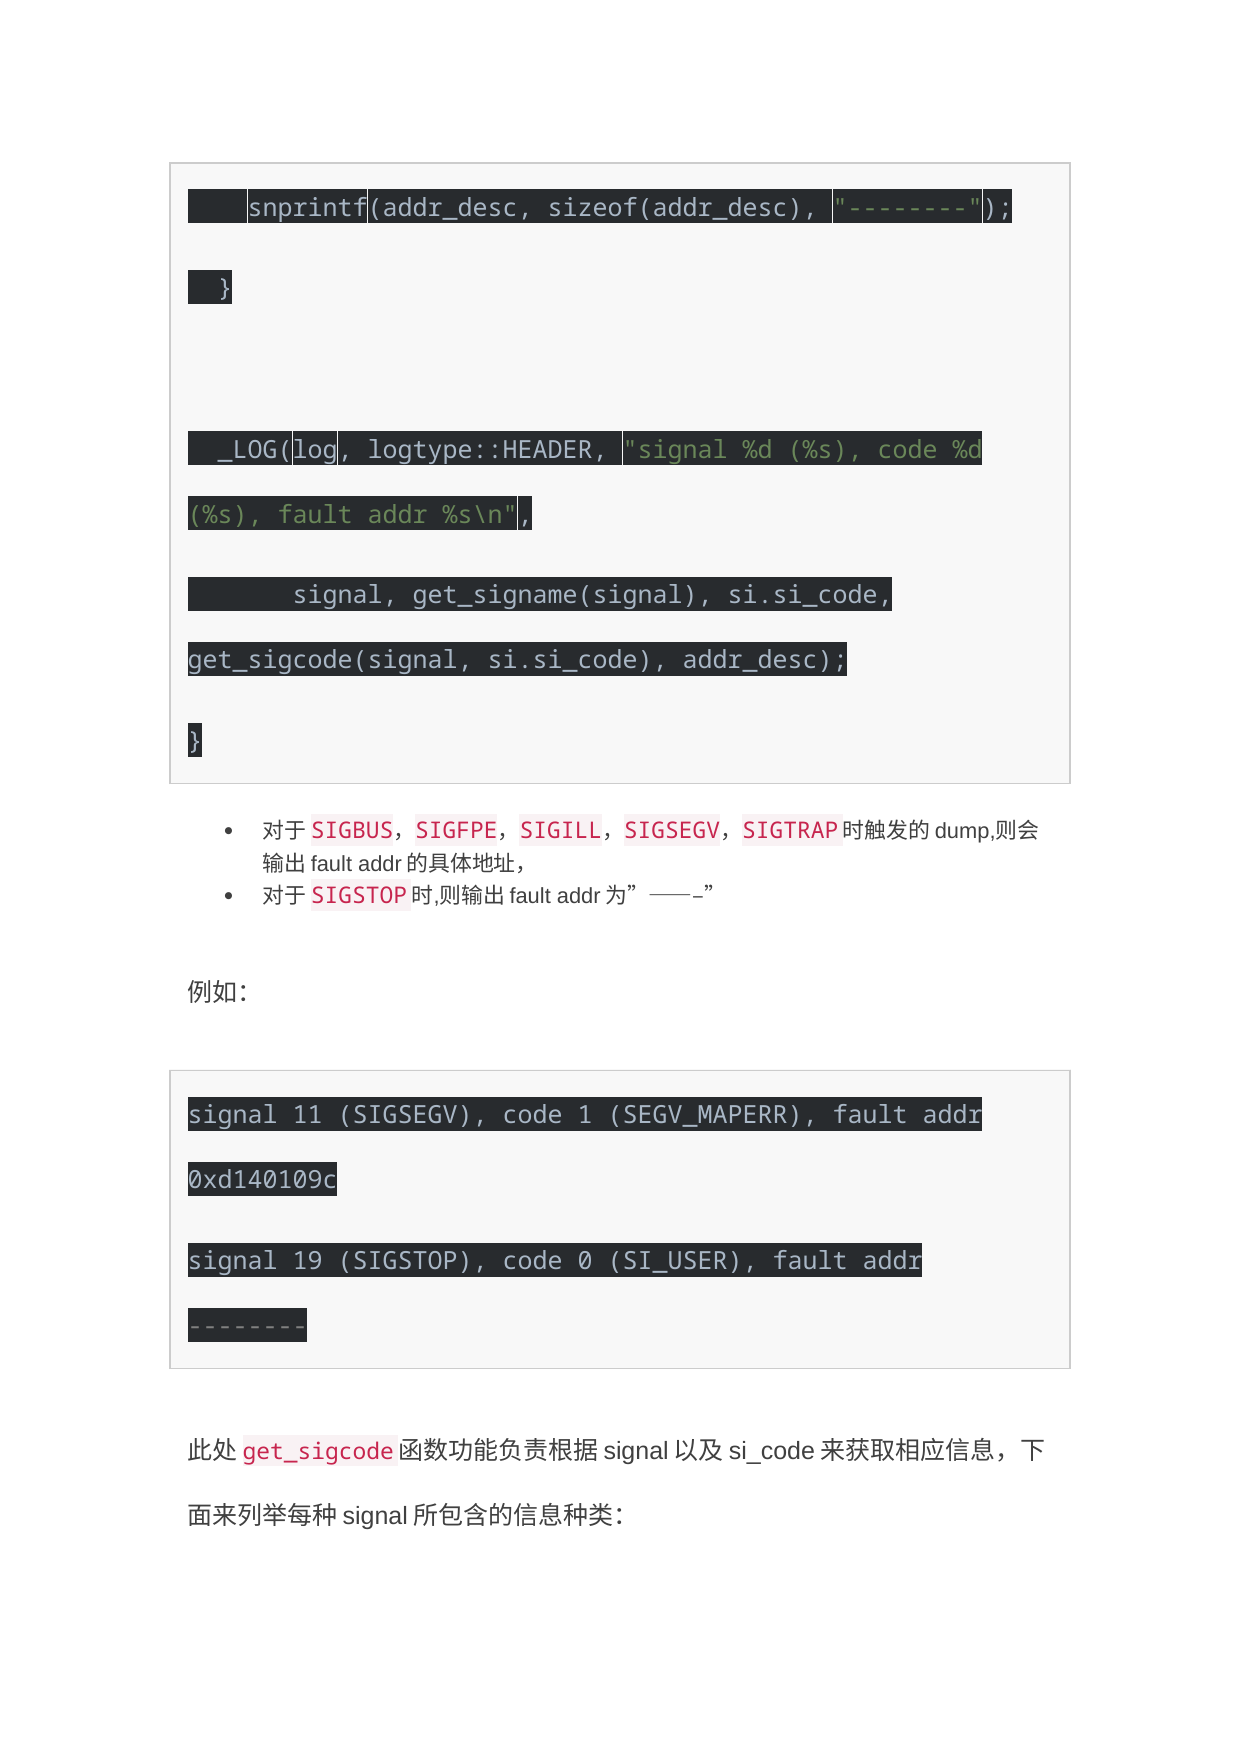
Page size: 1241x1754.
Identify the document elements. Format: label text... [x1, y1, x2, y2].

text signal 19 (SIGSTOP), code 0 (SI_USER), fault addr -------- [171, 1215, 1069, 1368]
text } [171, 695, 1069, 783]
text signal, get_signame(signal), si.si_code, get_sigcode(signal, si.si_code), addr_desc); [171, 549, 1069, 691]
text 例如： [187, 958, 1053, 1023]
text _LOG(log, logtype::HEADER, "signal %d (%s), code %d (%s), fault addr %s\n", [171, 404, 1069, 546]
text snprintf(addr_desc, sizeof(addr_desc), "--------"); [171, 164, 1069, 239]
list 对于SIGSTOP时,则输出fault addr为”——–” [225, 878, 1053, 911]
text } [171, 243, 1069, 319]
text 此处get_sigcode函数功能负责根据signal以及si_code来获取相应信息，下面来列举每种signal所包含的信息种类： [187, 1416, 1053, 1546]
list 对于SIGBUS，SIGFPE，SIGILL，SIGSEGV，SIGTRAP时触发的dump,则会输出fault addr的具体地址， [225, 813, 1053, 878]
text signal 11 (SIGSEGV), code 1 (SEGV_MAPERR), fault addr 0xd140109c [171, 1071, 1069, 1211]
